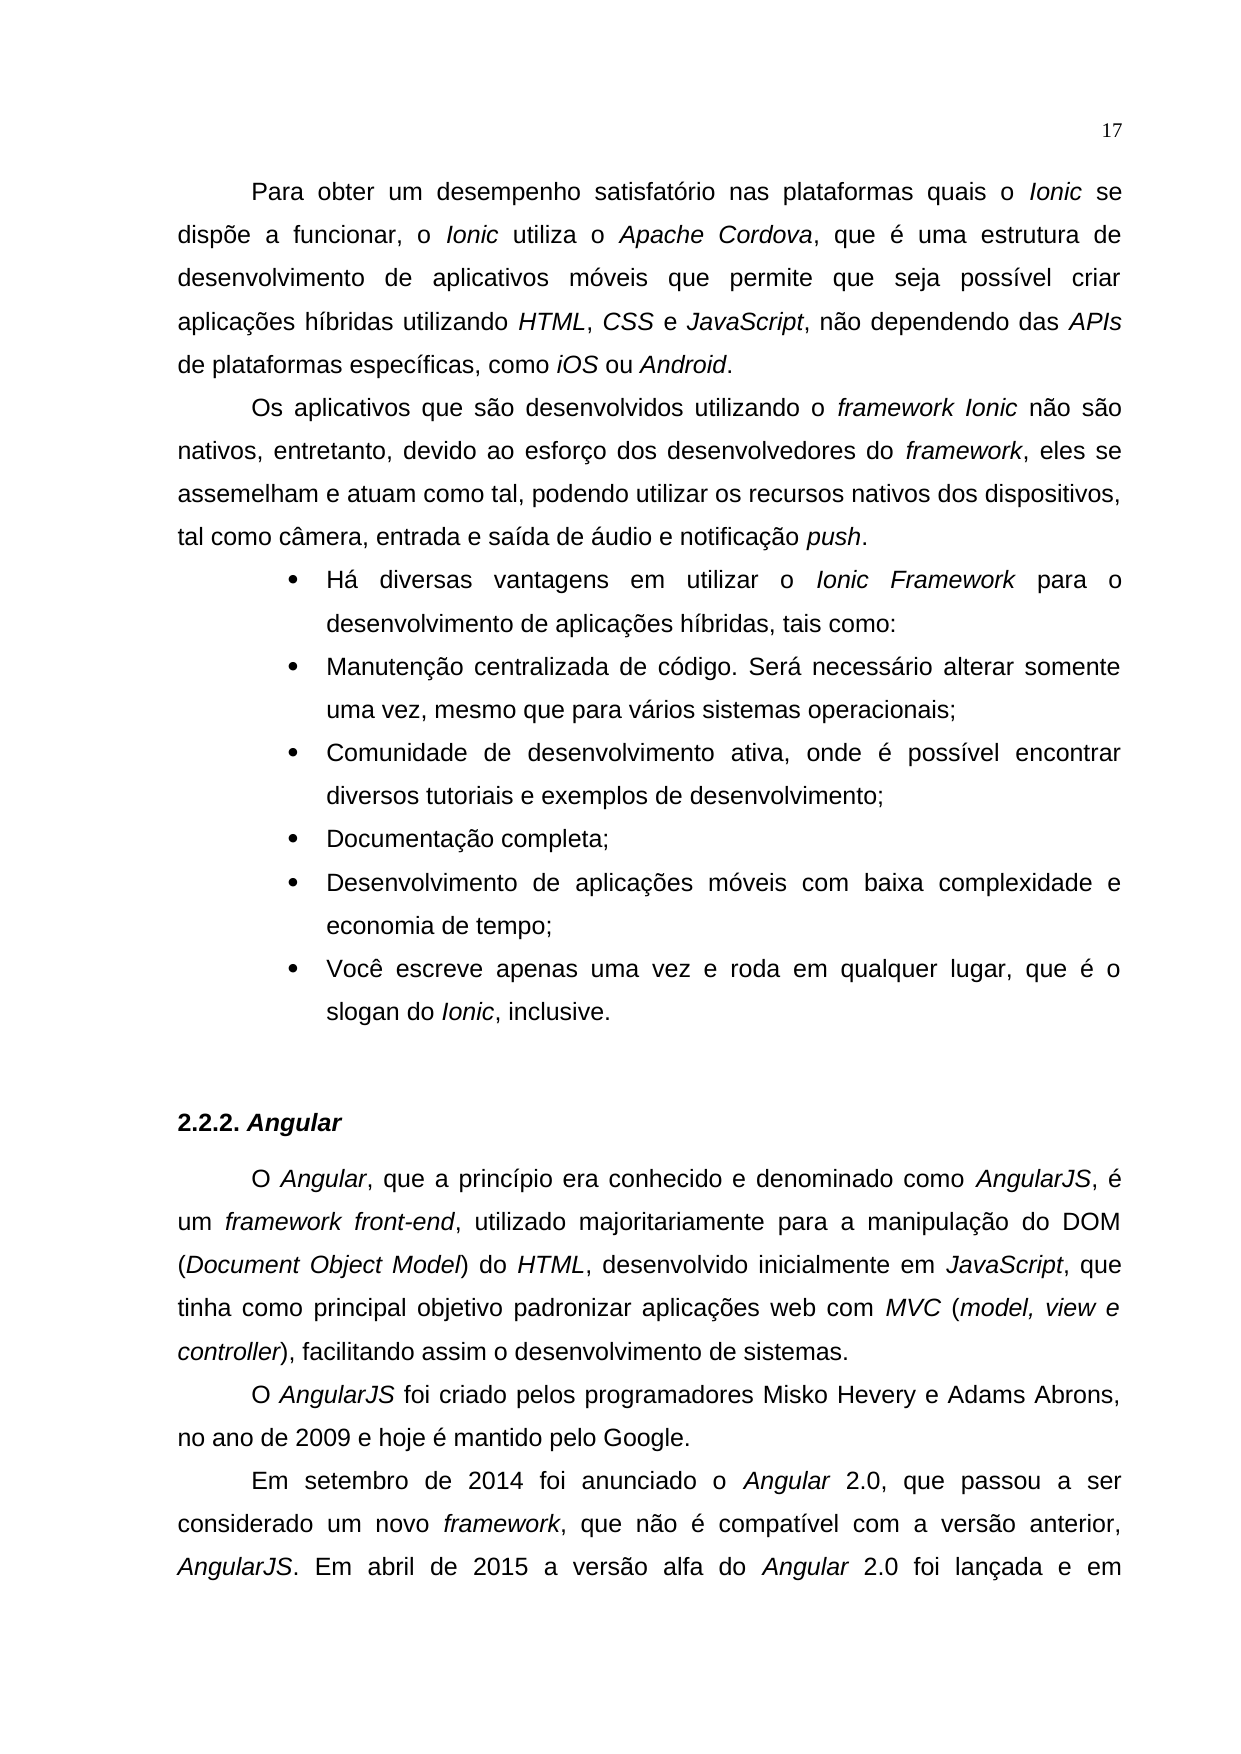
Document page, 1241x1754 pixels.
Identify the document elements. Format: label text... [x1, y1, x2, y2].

list Há diversas vantagens em utilizar o Ionic Framework para o desenvolvimento de aplicações híbridas, tais como: [288, 565, 1122, 637]
text O Angular, que a princípio era conhecido e denominado como AngularJS, é um framework front-end, utilizado majoritariamente para a manipulação do DOM (Document Object Model) do HTML, desenvolvido inicialmente em JavaScript, que tinha como principal objetivo padronizar aplicações web com MVC (model, view e controller), facilitando assim o desenvolvimento de sistemas. [177, 1164, 1122, 1365]
text O AngularJS foi criado pelos programadores Misko Hevery e Adams Abrons, no ano de 2009 e hoje é mantido pelo Google. [177, 1380, 1122, 1452]
text Para obter um desempenho satisfatório nas plataformas quais o Ionic se dispõe a funcionar, o Ionic utiliza o Apache Cordova, que é uma estrutura de desenvolvimento de aplicativos móveis que permite que seja possível criar aplicações híbridas utilizando HTML, CSS e JavaScript, não dependendo das APIs de plataformas específicas, como iOS ou Android. [177, 177, 1122, 378]
list Desenvolvimento de aplicações móveis com baixa complexidade e economia de tempo; [288, 868, 1122, 939]
subtitle 2.2.2. Angular [177, 1108, 1122, 1137]
list Você escreve apenas uma vez e roda em qualquer lugar, que é o slogan do Ionic, inclusive. [288, 954, 1122, 1026]
list Comunidade de desenvolvimento ativa, onde é possível encontrar diversos tutoriais e exemplos de desenvolvimento; [288, 738, 1122, 810]
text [177, 1466, 1122, 1581]
list Manutenção centralizada de código. Será necessário alterar somente uma vez, mesmo que para vários sistemas operacionais; [288, 652, 1122, 724]
list Documentação completa; [288, 824, 1122, 853]
text Os aplicativos que são desenvolvidos utilizando o framework Ionic não são nativos, entretanto, devido ao esforço dos desenvolvedores do framework, eles se assemelham e atuam como tal, podendo utilizar os recursos nativos dos dispositivos, tal como câmera, entrada e saída de áudio e notificação push. [177, 393, 1122, 551]
